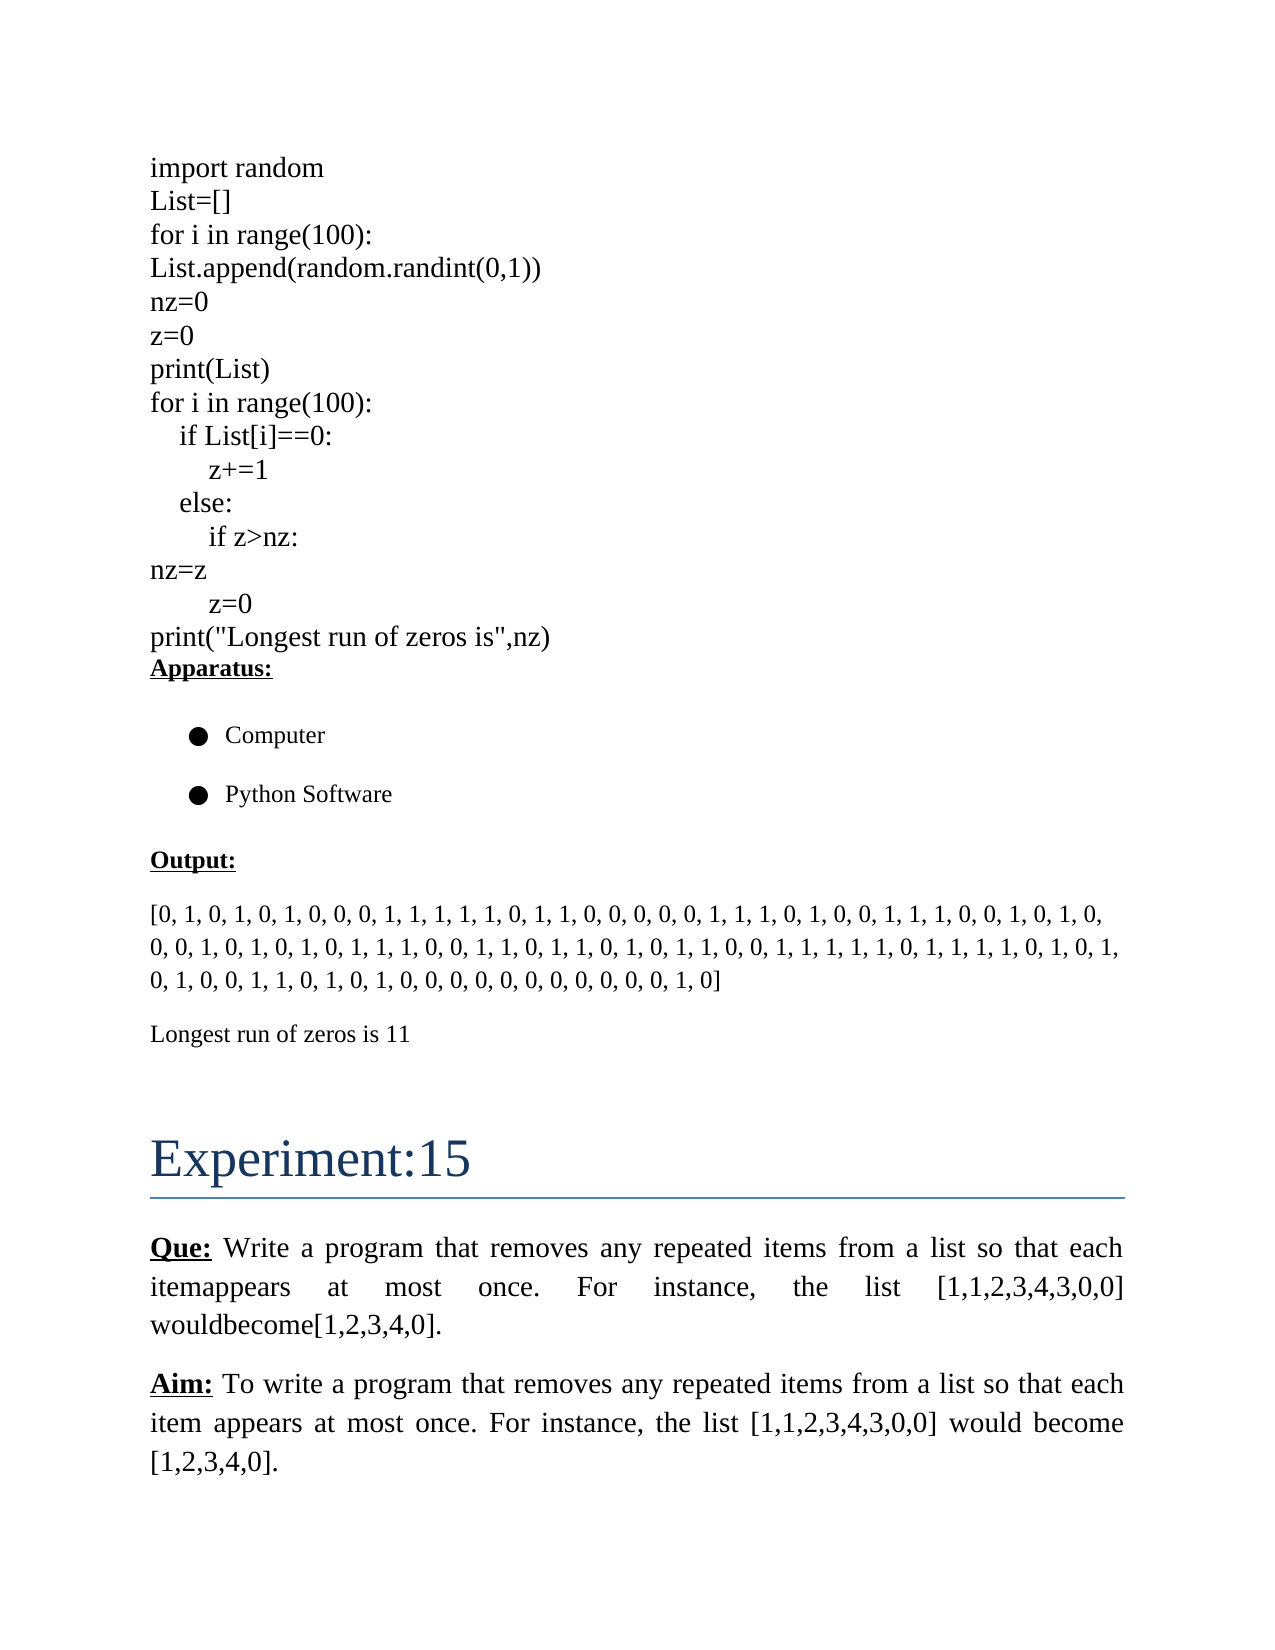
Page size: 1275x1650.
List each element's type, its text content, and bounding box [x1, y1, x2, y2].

text nz=0 [150, 284, 1125, 318]
text for i in range(100): [150, 385, 1125, 418]
text [0, 1, 0, 1, 0, 1, 0, 0, 0, 1, 1, 1, 1, 1, 0, 1, 1, 0, 0, 0, 0, 0, 1, 1, 1, 0, 1, 0, 0, 1, 1, 1, 0, 0, 1, 0, 1, 0, 0, 0, 1, 0, 1, 0, 1, 0, 1, 1, 1, 0, 0, 1, 1, 0, 1, 1, 0, 1, 0, 1, 1, 0, 0, 1, 1, 1, 1, 1, 0, 1, 1, 1, 1, 0, 1, 0, 1, 0, 1, 0, 0, 1, 1, 0, 1, 0, 1, 0, 0, 0, 0, 0, 0, 0, 0, 0, 0, 0, 1, 0] [150, 899, 1125, 994]
text Que: Write a program that removes any repeated items from a list so that each itemappears at most once. For instance, the list [1,1,2,3,4,3,0,0] wouldbecome[1,2,3,4,0]. [150, 1230, 1125, 1341]
text List.append(random.randint(0,1)) [150, 251, 1125, 284]
text List=[] [150, 183, 1125, 217]
text Apparatus: [150, 653, 1125, 682]
text print(List) [150, 351, 1125, 385]
text import random [150, 150, 1125, 183]
text if z>nz: [150, 519, 1125, 552]
title Experiment:15 [150, 1126, 1125, 1197]
text for i in range(100): [150, 217, 1125, 251]
text z=0 [150, 586, 1125, 619]
list Python Software [187, 766, 1125, 817]
text print("Longest run of zeros is",nz) [150, 619, 1125, 653]
text else: [150, 485, 1125, 519]
text z+=1 [150, 452, 1125, 485]
text nz=z [150, 552, 1125, 586]
text Output: [150, 846, 1125, 874]
text Aim: To write a program that removes any repeated items from a list so that each item appears at most once. For instance, the list [1,1,2,3,4,3,0,0] would become [1,2,3,4,0]. [150, 1367, 1125, 1477]
text z=0 [150, 318, 1125, 351]
list Computer [187, 707, 1125, 758]
text if List[i]==0: [150, 418, 1125, 452]
text Longest run of zeros is 11 [150, 1019, 1125, 1048]
